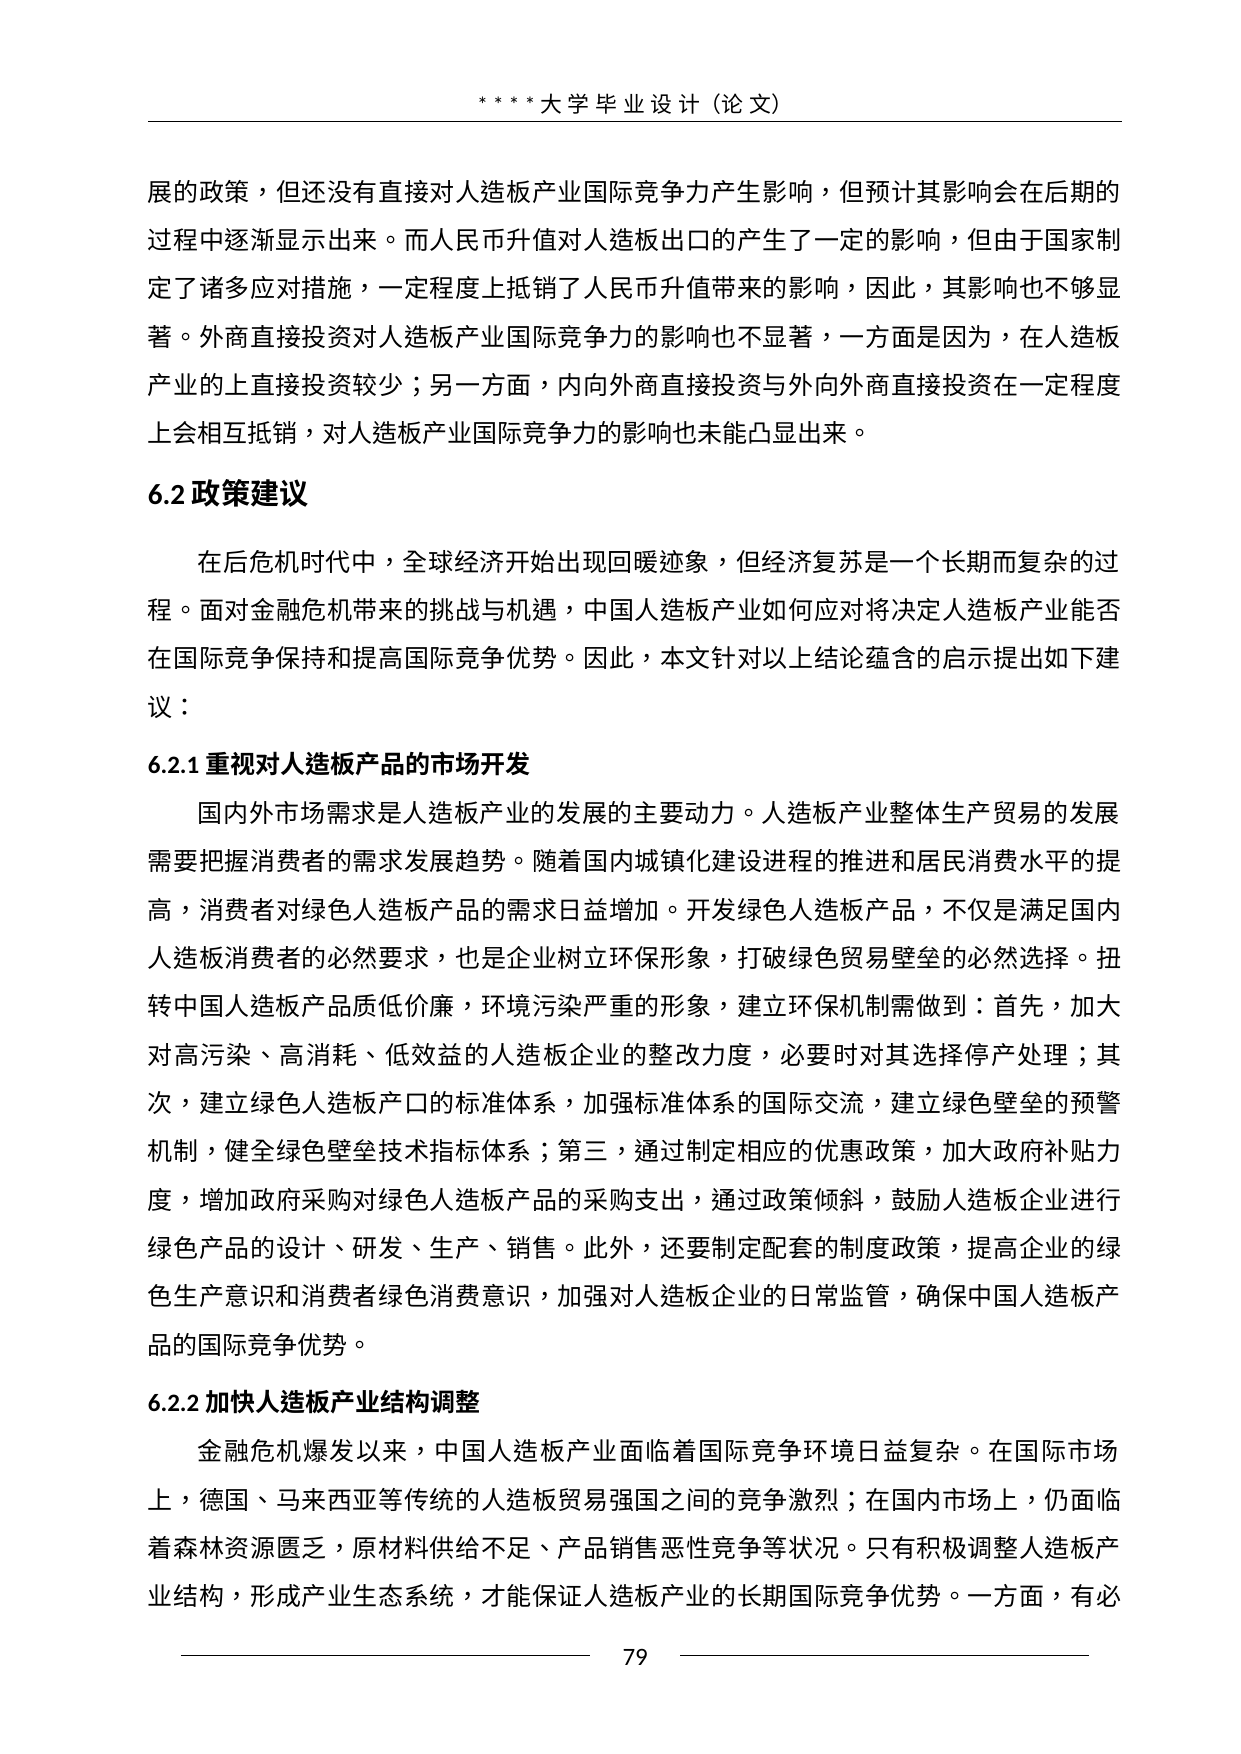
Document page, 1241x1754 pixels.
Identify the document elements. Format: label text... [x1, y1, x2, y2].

subtitle 6.2 政策建议 [148, 473, 1122, 513]
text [148, 159, 1122, 449]
text 在后危机时代中，全球经济开始出现回暖迹象，但经济复苏是一个长期而复杂的过程。面对金融危机带来的挑战与机遇，中国人造板产业如何应对将决定人造板产业能否在国际竞争保持和提高国际竞争优势。因此，本文针对以上结论蕴含的启示提出如下建议： [148, 529, 1122, 722]
text 国内外市场需求是人造板产业的发展的主要动力。人造板产业整体生产贸易的发展需要把握消费者的需求发展趋势。随着国内城镇化建设进程的推进和居民消费水平的提高，消费者对绿色人造板产品的需求日益增加。开发绿色人造板产品，不仅是满足国内人造板消费者的必然要求，也是企业树立环保形象，打破绿色贸易壁垒的必然选择。扭转中国人造板产品质低价廉，环境污染严重的形象，建立环保机制需做到：首先，加大对高污染、高消耗、低效益的人造板企业的整改力度，必要时对其选择停产处理；其次，建立绿色人造板产口的标准体系，加强标准体系的国际交流，建立绿色壁垒的预警机制，健全绿色壁垒技术指标体系；第三，通过制定相应的优惠政策，加大政府补贴力度，增加政府采购对绿色人造板产品的采购支出，通过政策倾斜，鼓励人造板企业进行绿色产品的设计、研发、生产、销售。此外，还要制定配套的制度政策，提高企业的绿色生产意识和消费者绿色消费意识，加强对人造板企业的日常监管，确保中国人造板产品的国际竞争优势。 [148, 780, 1122, 1360]
subtitle 6.2.1 重视对人造板产品的市场开发 [148, 746, 1122, 780]
subtitle 6.2.2 加快人造板产业结构调整 [148, 1384, 1122, 1419]
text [148, 1419, 1122, 1612]
